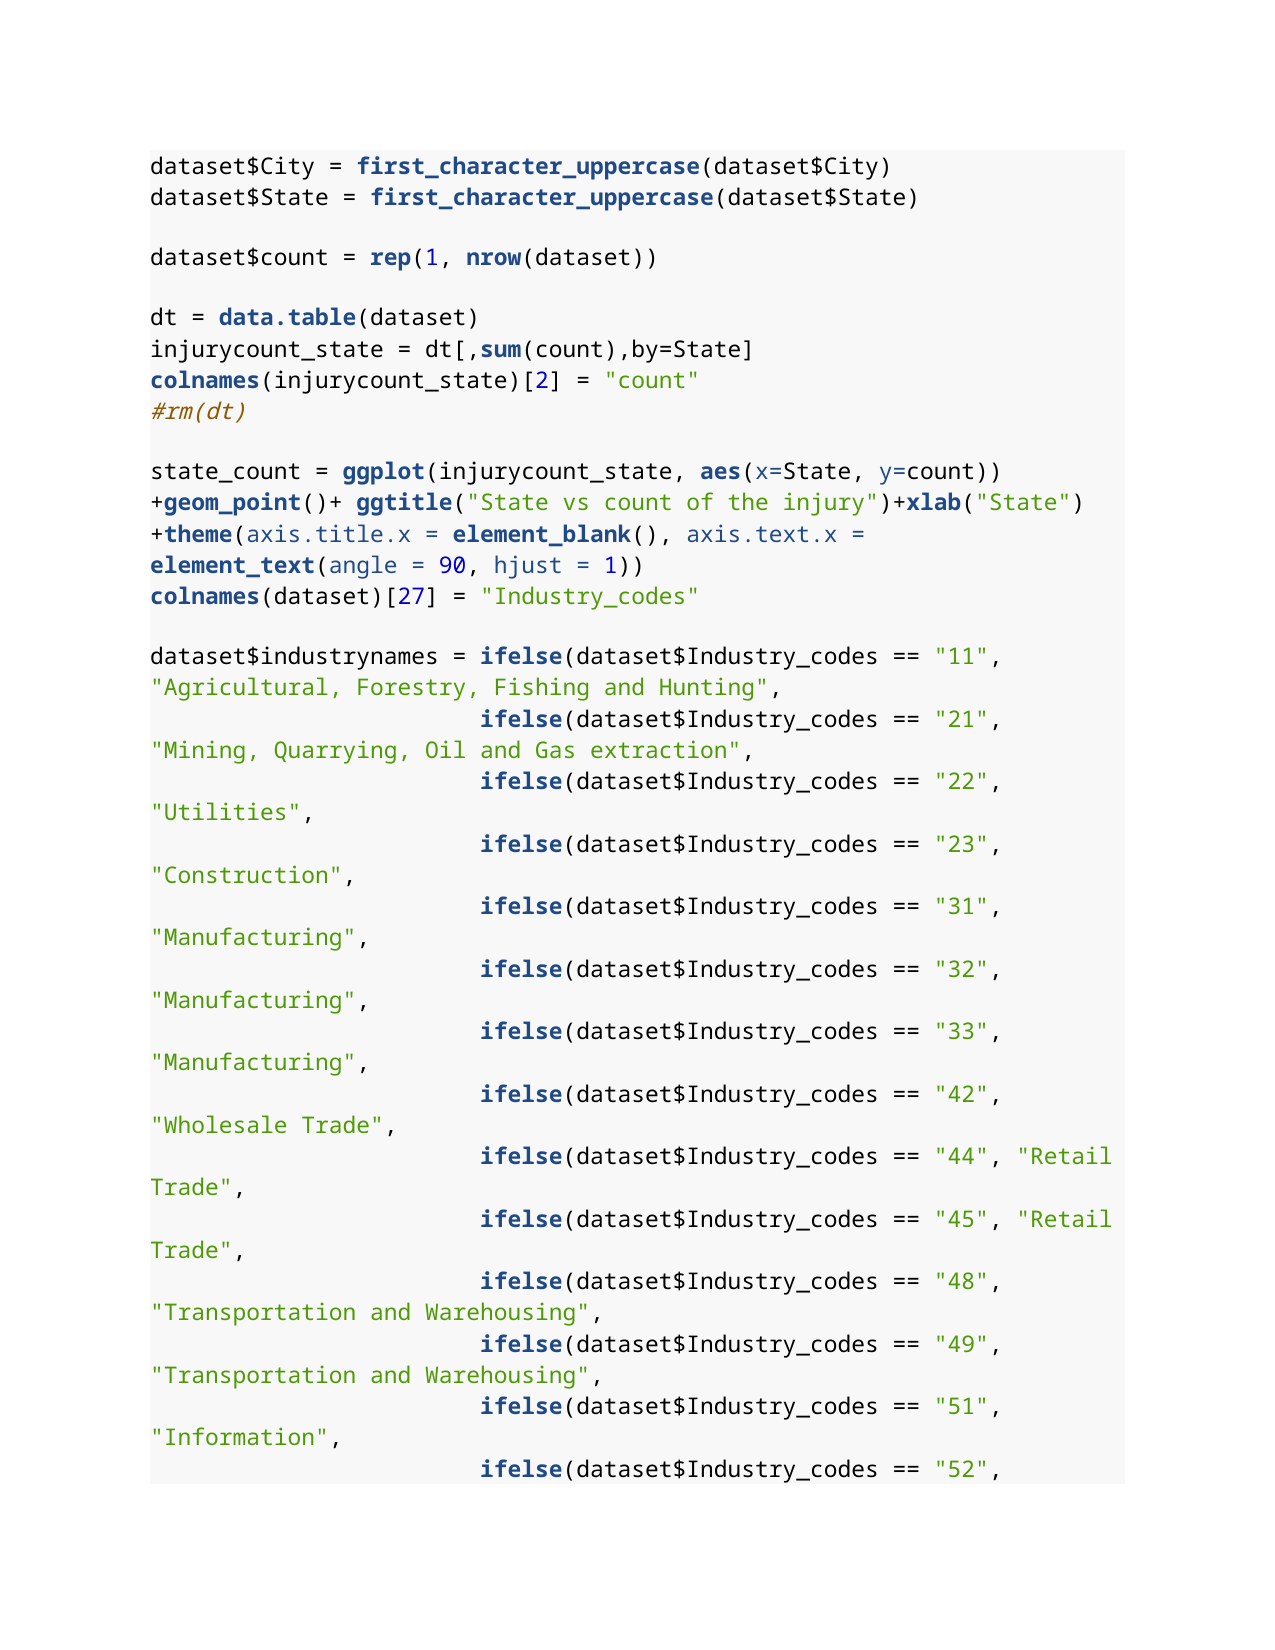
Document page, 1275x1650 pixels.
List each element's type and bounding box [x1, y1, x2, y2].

text [150, 150, 1125, 1484]
